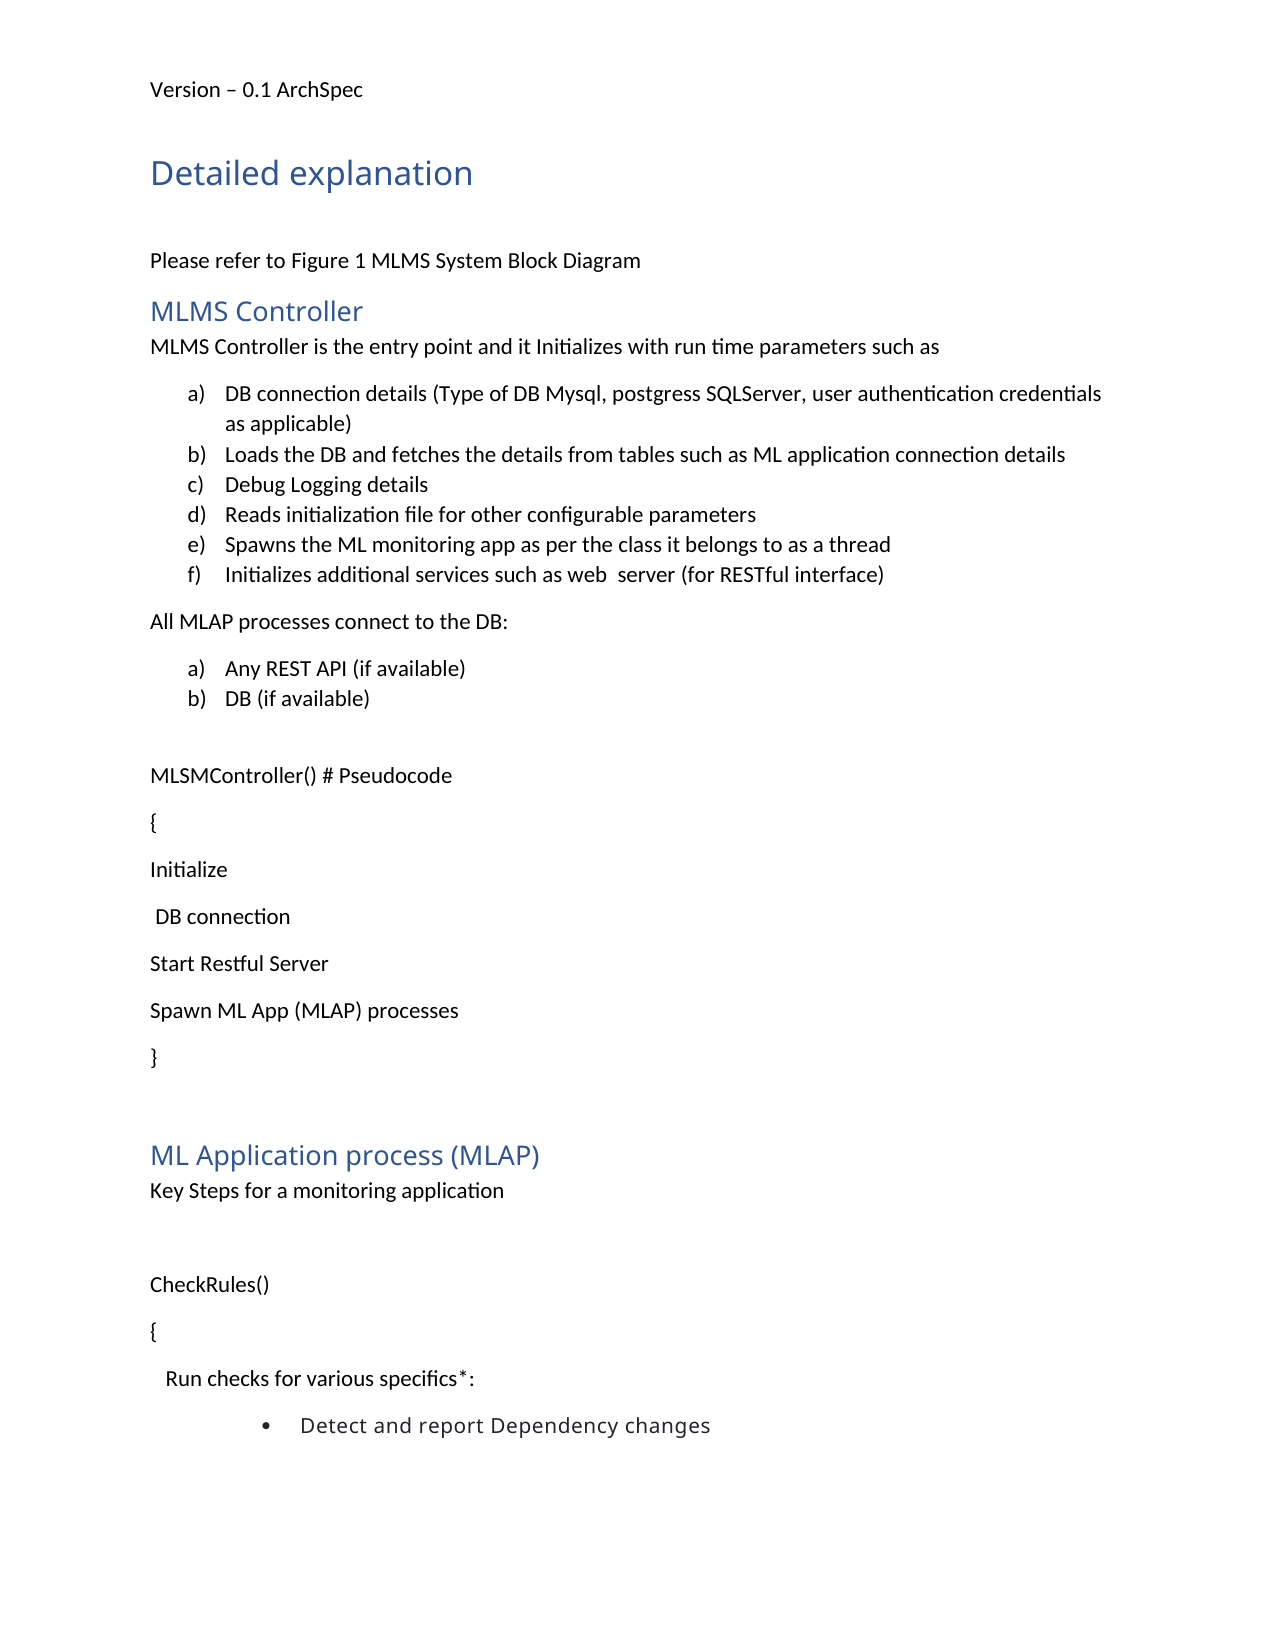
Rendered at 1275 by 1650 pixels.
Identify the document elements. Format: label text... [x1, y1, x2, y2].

text All MLAP processes connect to the DB: [150, 607, 1125, 636]
text Key Steps for a monitoring application [150, 1176, 1125, 1204]
subtitle MLMS Controller [150, 293, 1125, 329]
text CheckRules() [150, 1270, 1125, 1298]
list Debug Logging details [187, 470, 1125, 498]
text Run checks for various specifics*: [150, 1364, 1125, 1392]
text { [150, 1317, 1125, 1345]
subtitle ML Application process (MLAP) [150, 1137, 1125, 1173]
list Reads initialization file for other configurable parameters [187, 500, 1125, 528]
text { [150, 808, 1125, 837]
text } [150, 1043, 1125, 1071]
text DB connection [150, 902, 1125, 930]
list DB connection details (Type of DB Mysql, postgress SQLServer, user authentication credentials as applicable) [187, 379, 1125, 438]
text Please refer to Figure 1 [150, 246, 1125, 274]
text MLSMController() # Pseudocode [150, 762, 1125, 790]
text Start Restful Server [150, 949, 1125, 977]
text Spawn ML App (MLAP) processes [150, 996, 1125, 1024]
list DB (if available) [187, 684, 1125, 713]
text Initialize [150, 855, 1125, 883]
subtitle Detailed explanation [150, 150, 1125, 195]
list Initializes additional services such as web server (for RESTful interface) [187, 561, 1125, 589]
list Detect and report Dependency changes [262, 1411, 1125, 1439]
list Any REST API (if available) [187, 654, 1125, 682]
list Spawns the ML monitoring app as per the class it belongs to as a thread [187, 530, 1125, 558]
list Loads the DB and fetches the details from tables such as ML application connection details [187, 440, 1125, 468]
text MLMS Controller is the entry point and it Initializes with run time parameters such as [150, 332, 1125, 361]
